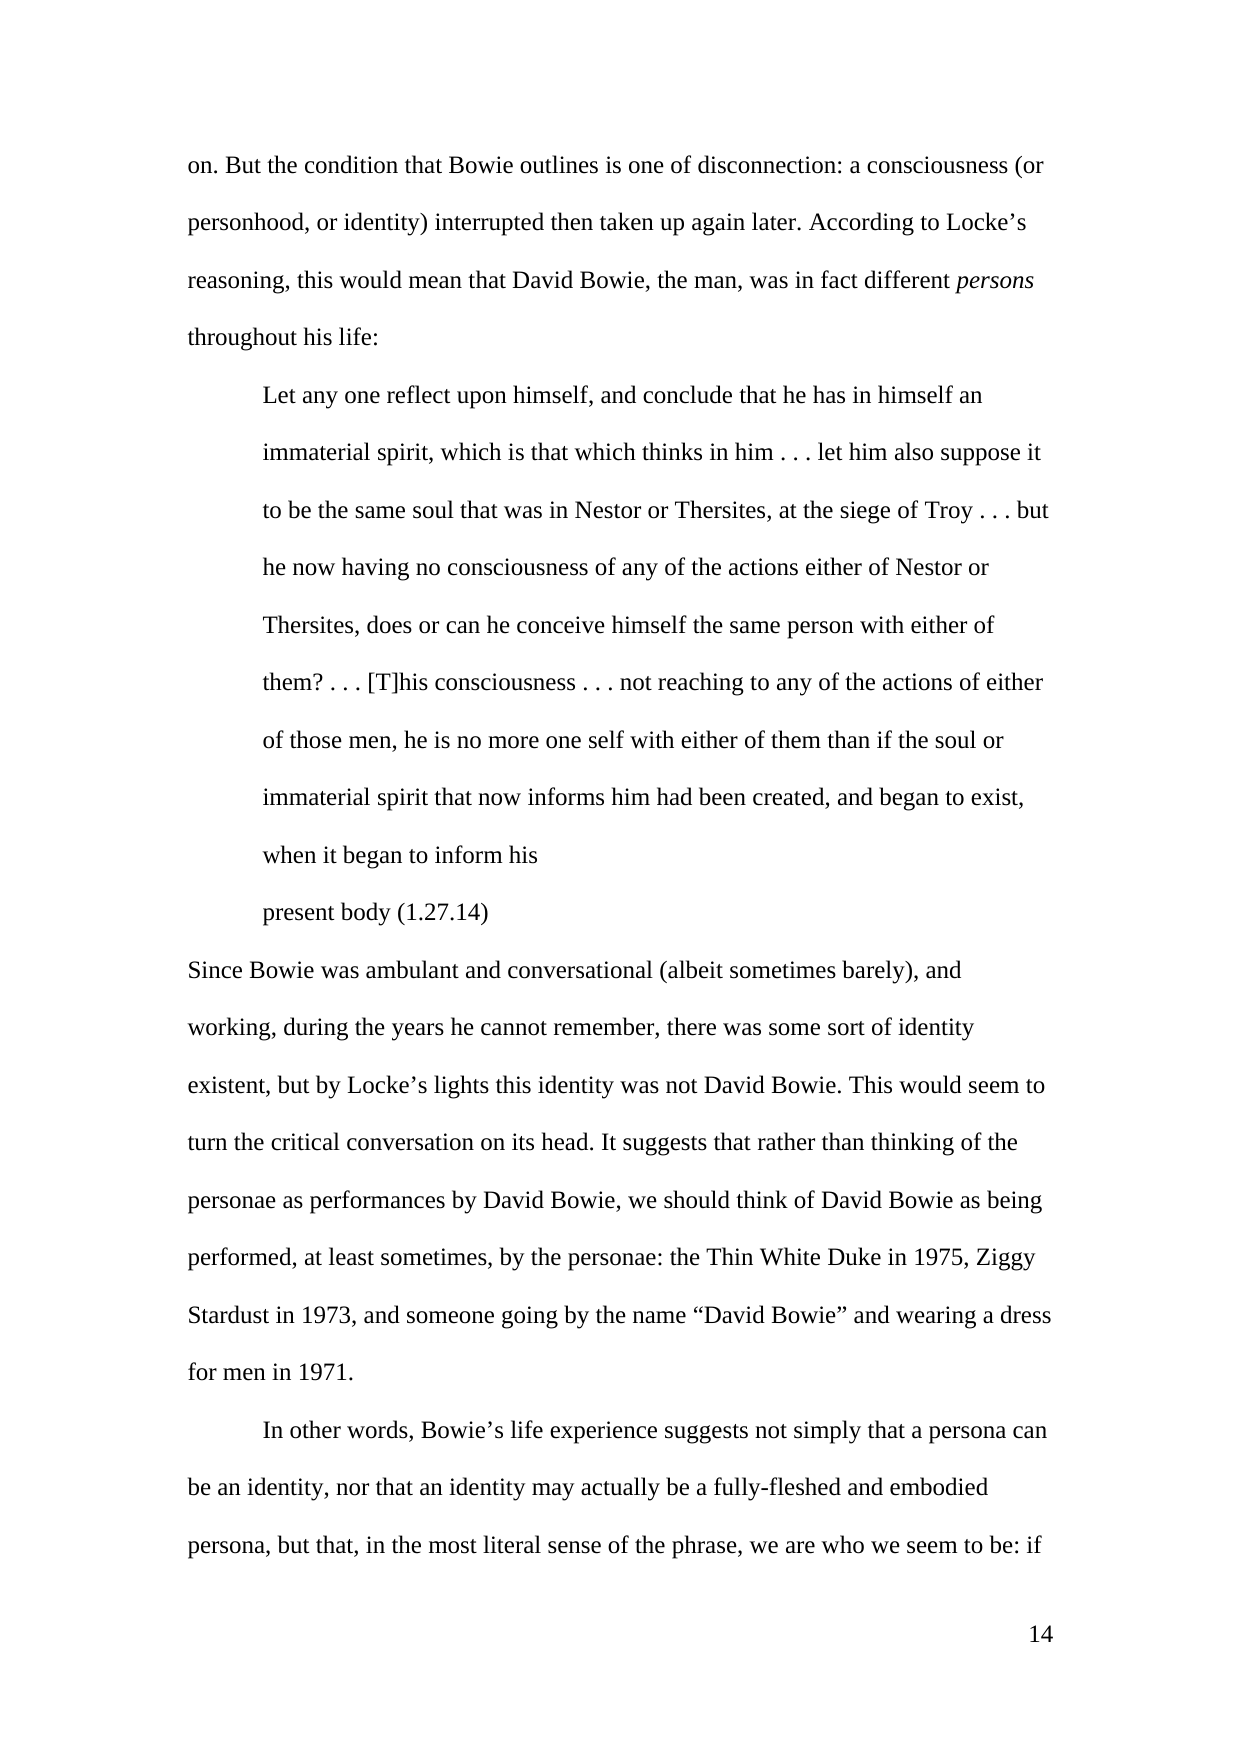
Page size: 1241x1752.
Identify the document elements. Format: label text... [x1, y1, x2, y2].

text Since Bowie was ambulant and conversational (albeit sometimes barely), and working, during the years he cannot remember, there was some sort of identity existent, but by Locke’s lights this identity was not David Bowie. This would seem to turn the critical conversation on its head. It suggests that rather than thinking of the personae as performances by David Bowie, we should think of David Bowie as being performed, at least sometimes, by the personae: the Thin White Duke in 1975, Ziggy Stardust in 1973, and someone going by the name “David Bowie” and wearing a dress for men in 1971. [187, 955, 1053, 1386]
text Let any one reflect upon himself, and conclude that he has in himself an immaterial spirit, which is that which thinks in him . . . let him also suppose it to be the same soul that was in Nestor or Thersites, at the siege of Troy . . . but he now having no consciousness of any of the actions either of Nestor or Thersites, does or can he conceive himself the same person with either of them? . . . [T]his consciousness . . . not reaching to any of the actions of either of those men, he is no more one self with either of them than if the soul or immaterial spirit that now informs him had been created, and began to exist, when it began to inform his [262, 380, 1053, 869]
text present body (1.27.14) [262, 897, 1053, 926]
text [187, 1415, 1053, 1559]
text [187, 150, 1053, 351]
